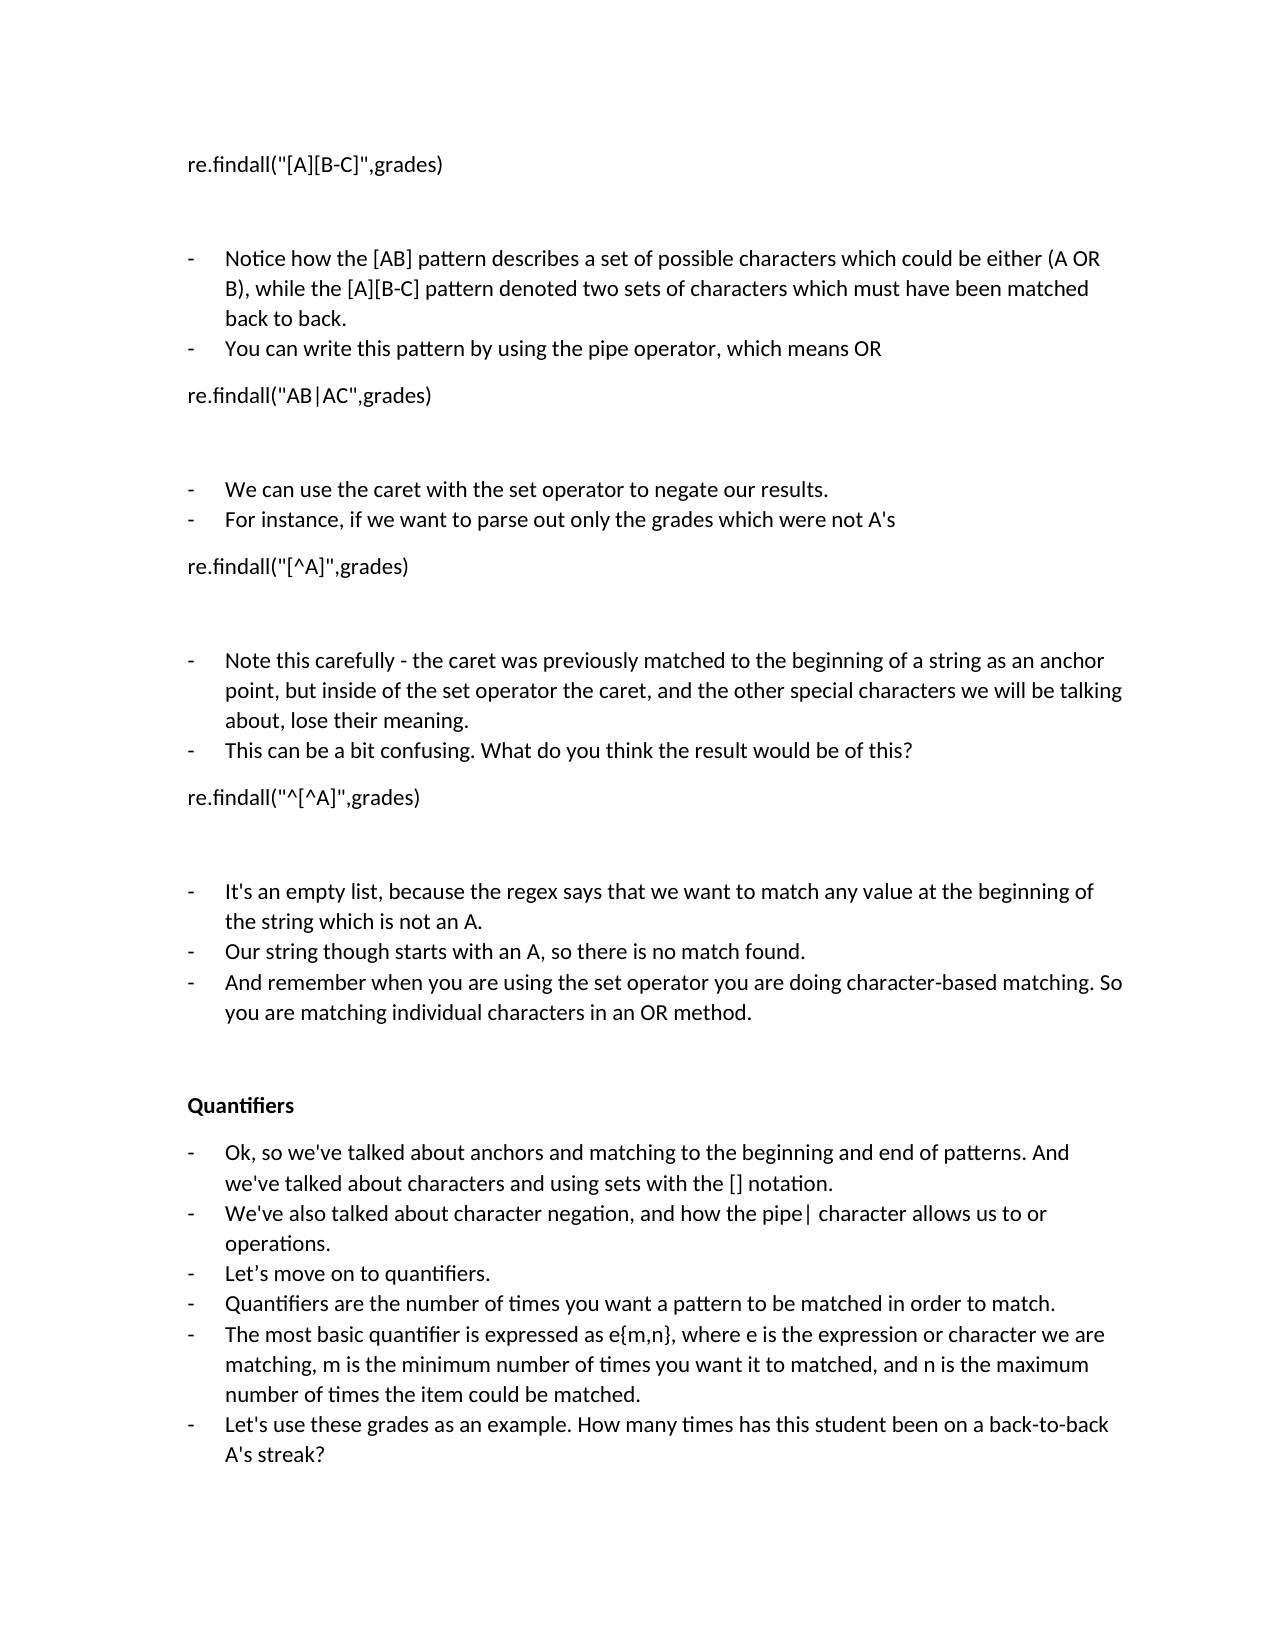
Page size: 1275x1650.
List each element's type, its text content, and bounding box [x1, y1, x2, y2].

list Quantifiers are the number of times you want a pattern to be matched in order to match. [187, 1289, 1125, 1318]
text re.findall("[^A]",grades) [187, 552, 1125, 580]
list It's an empty list, because the regex says that we want to match any value at the beginning of the string which is not an A. [187, 877, 1125, 935]
list Note this carefully - the caret was previously matched to the beginning of a string as an anchor point, but inside of the set operator the caret, and the other special characters we will be talking about, lose their meaning. [187, 646, 1125, 734]
list Our string though starts with an A, so there is no match found. [187, 937, 1125, 966]
list You can write this pattern by using the pipe operator, which means OR [187, 334, 1125, 362]
list And remember when you are using the set operator you are doing character-based matching. So you are matching individual characters in an OR method. [187, 968, 1125, 1026]
list We've also talked about character negation, and how the pipe| character allows us to or operations. [187, 1199, 1125, 1257]
list For instance, if we want to parse out only the grades which were not A's [187, 505, 1125, 533]
text re.findall("AB|AC",grades) [187, 381, 1125, 409]
list Notice how the [AB] pattern describes a set of possible characters which could be either (A OR B), while the [A][B-C] pattern denoted two sets of characters which must have been matched back to back. [187, 244, 1125, 332]
list The most basic quantifier is expressed as e{m,n}, where e is the expression or character we are matching, m is the minimum number of times you want it to matched, and n is the maximum number of times the item could be matched. [187, 1320, 1125, 1408]
text re.findall("[A][B-C]",grades) [187, 150, 1125, 178]
list Let’s move on to quantifiers. [187, 1259, 1125, 1287]
list We can use the caret with the set operator to negate our results. [187, 475, 1125, 503]
text Quantifiers [187, 1092, 1125, 1120]
list Ok, so we've talked about anchors and matching to the beginning and end of patterns. And we've talked about characters and using sets with the [] notation. [187, 1138, 1125, 1197]
list Let's use these grades as an example. How many times has this student been on a back-to-back A's streak? [187, 1410, 1125, 1469]
list This can be a bit confusing. What do you think the result would be of this? [187, 736, 1125, 764]
text re.findall("^[^A]",grades) [187, 783, 1125, 811]
